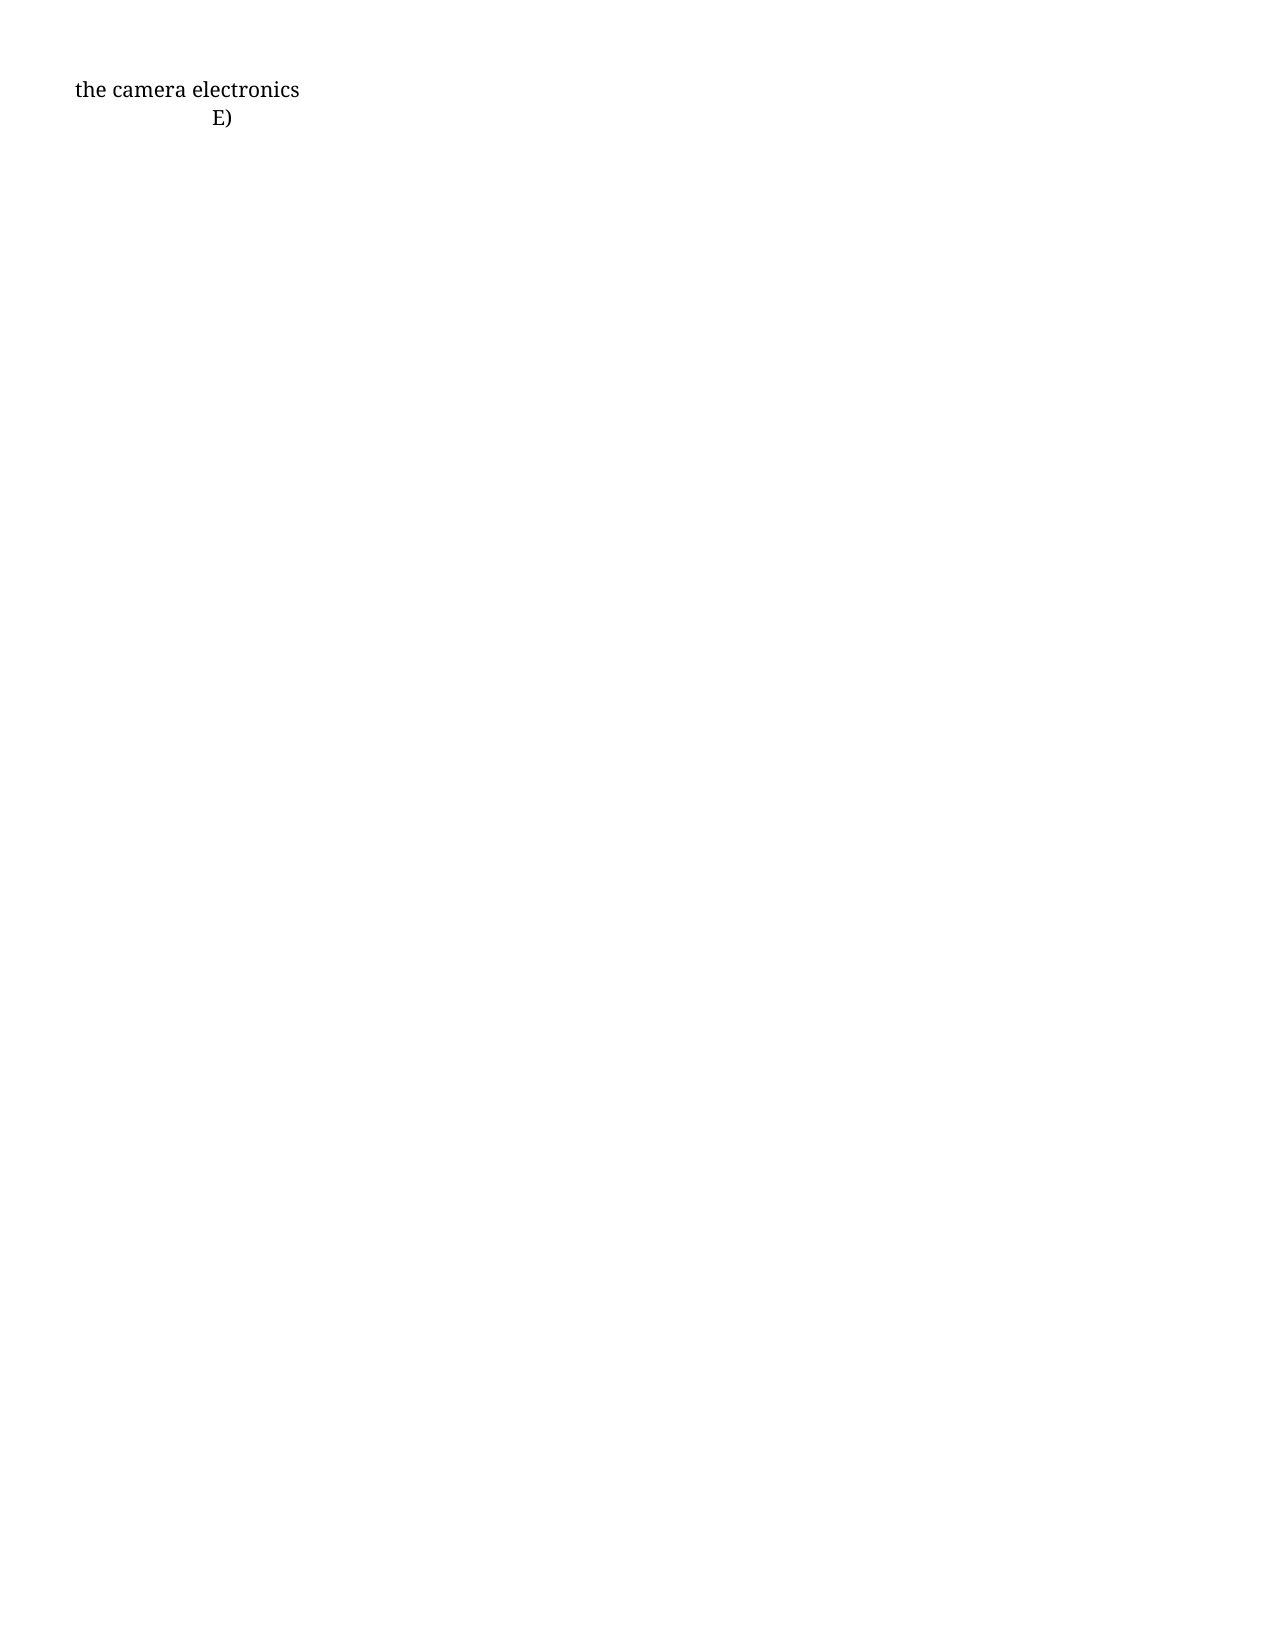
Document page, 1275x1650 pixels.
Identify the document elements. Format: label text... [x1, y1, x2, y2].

text E) [187, 103, 232, 132]
text the camera electronics [75, 75, 1200, 103]
